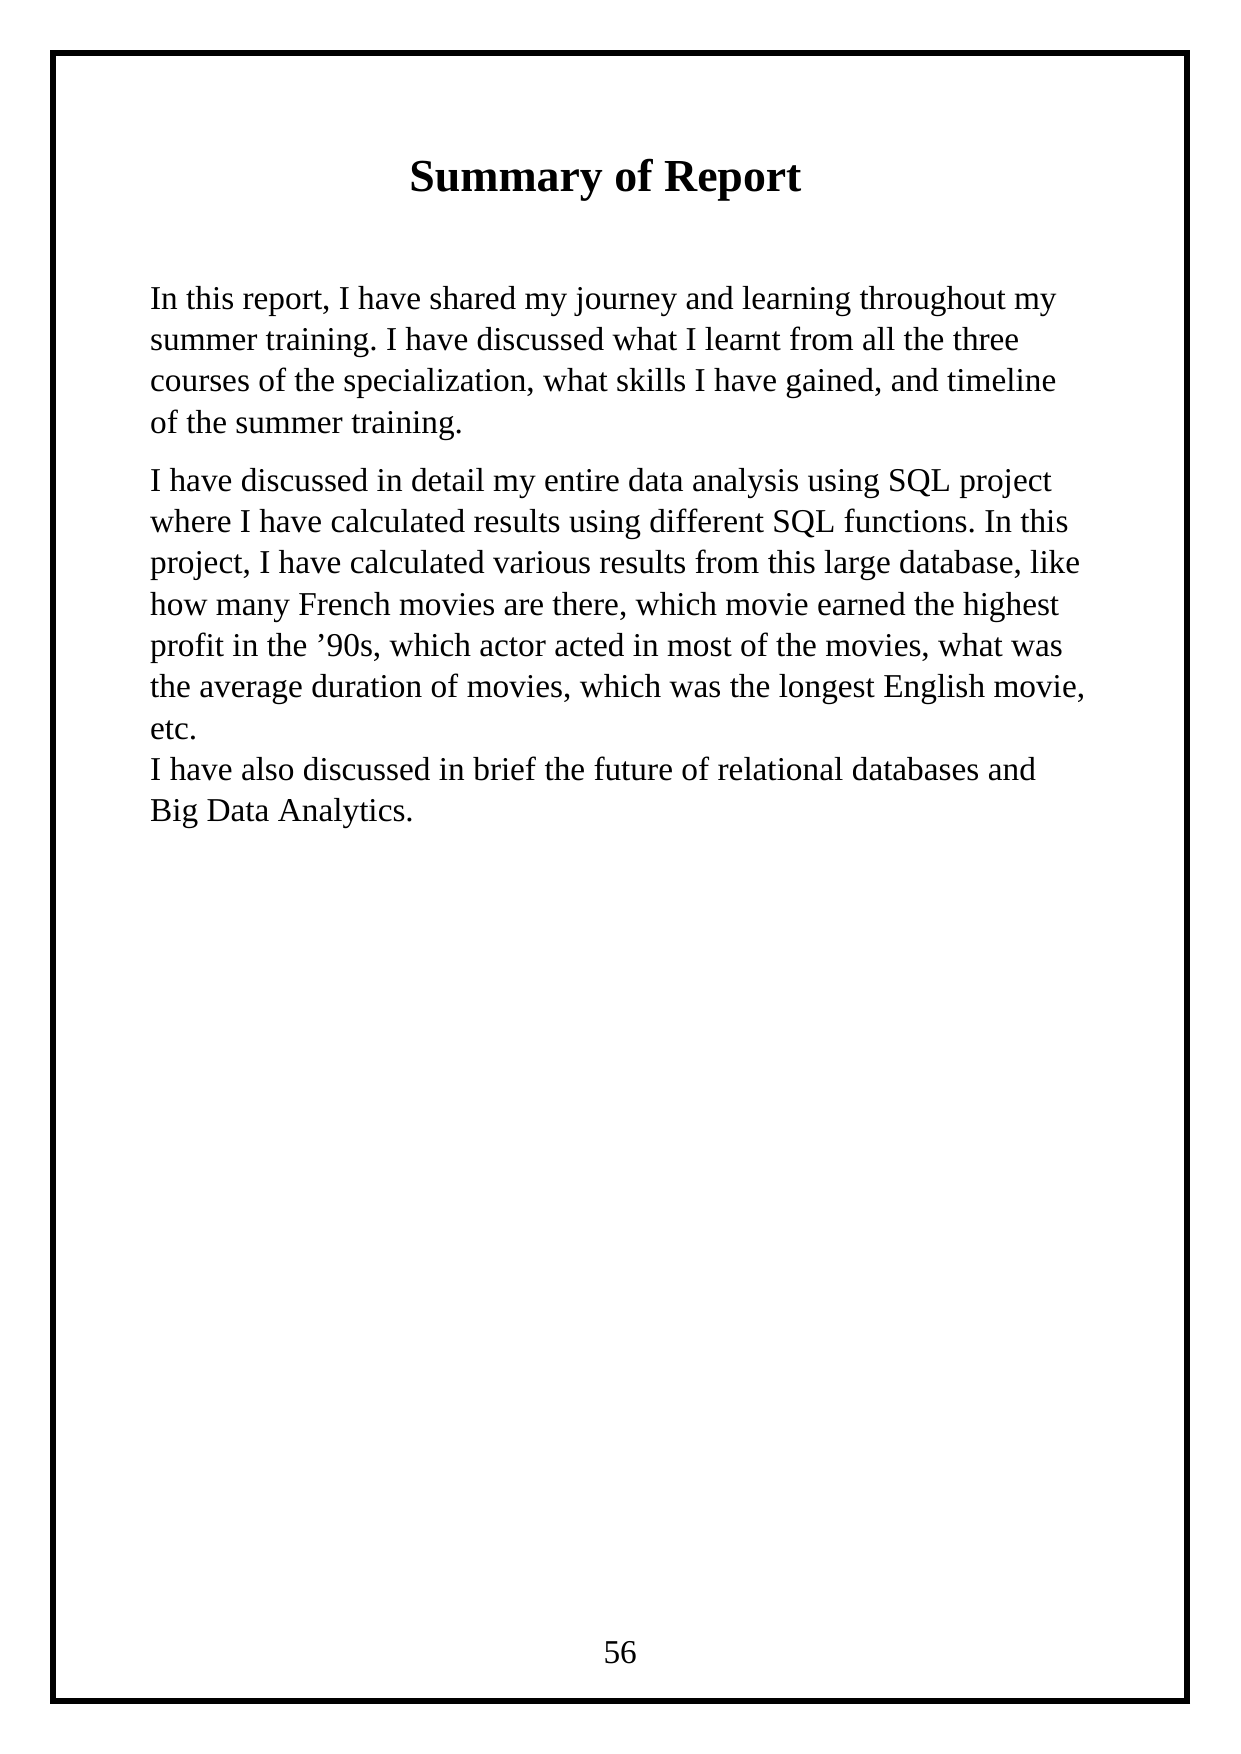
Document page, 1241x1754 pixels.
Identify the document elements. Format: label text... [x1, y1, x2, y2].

text In this report, I have shared my journey and learning throughout my summer training. I have discussed what I learnt from all the three courses of the specialization, what skills I have gained, and timeline of the summer training. [150, 278, 1059, 440]
subtitle Summary of Report [137, 148, 1073, 201]
text I have also discussed in brief the future of relational databases and Big Data Analytics. [150, 749, 1070, 829]
text I have discussed in detail my entire data analysis using SQL project where I have calculated results using different SQL functions. In this project, I have calculated various results from this large database, like how many French movies are there, which movie earned the highest profit in the ’90s, which actor acted in most of the movies, what was the average duration of movies, which was the longest English movie, etc. [150, 460, 1088, 746]
